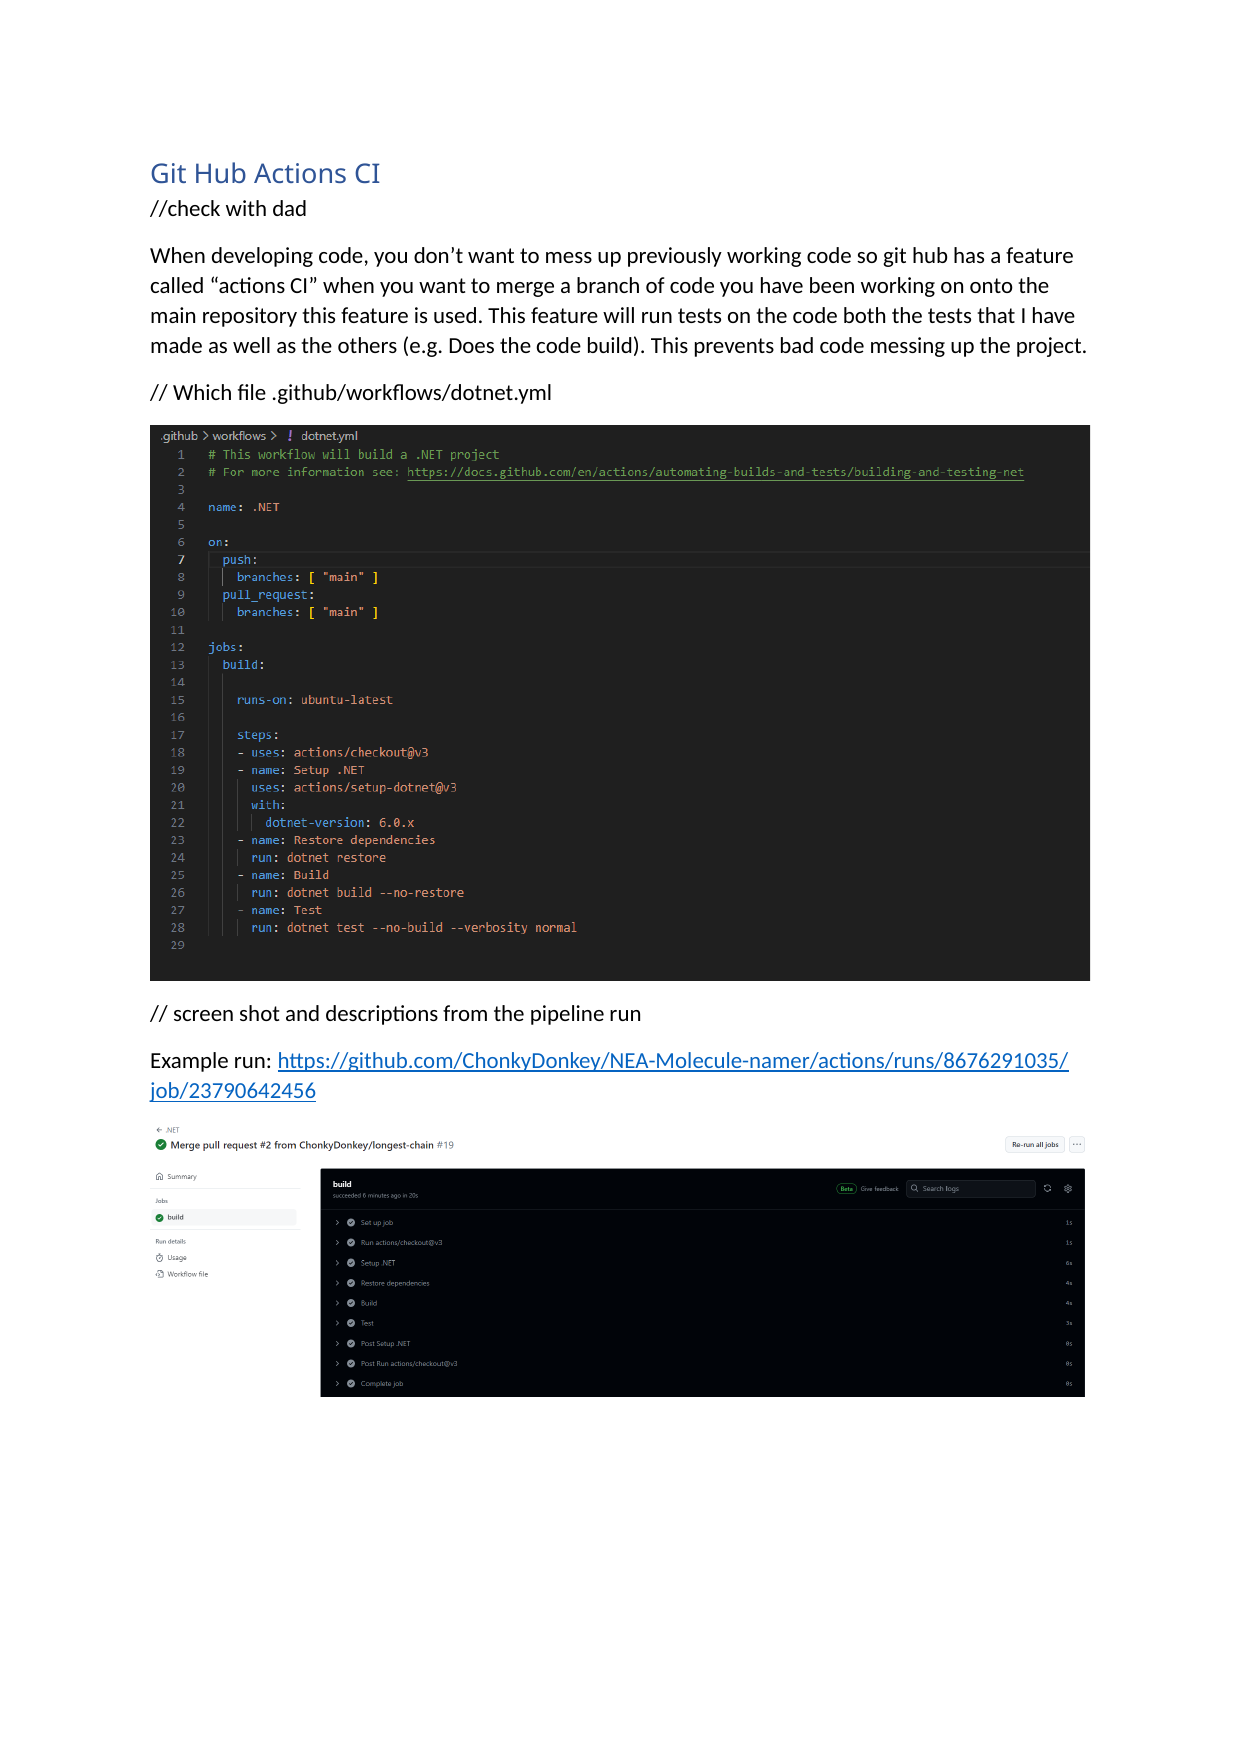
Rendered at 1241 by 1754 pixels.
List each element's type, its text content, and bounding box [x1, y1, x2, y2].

text //check with dad [150, 194, 1090, 222]
text // screen shot and descriptions from the pipeline run [150, 999, 1090, 1027]
subtitle Git Hub Actions CI [150, 154, 1090, 191]
picture [150, 425, 1091, 981]
text Example run: https://github.com/ChonkyDonkey/NEA-Molecule-namer/actions/runs/8676291035/job/23790642456 [150, 1046, 1090, 1104]
text When developing code, you don’t want to mess up previously working code so git hub has a feature called “actions CI” when you want to merge a branch of code you have been working on onto the main repository this feature is used. This feature will run tests on the code both the tests that I have made as well as the others (e.g. Does the code build). This prevents bad code messing up the project. [150, 241, 1090, 359]
picture [150, 1123, 1091, 1397]
text // Which file .github/workflows/dotnet.yml [150, 378, 1090, 406]
